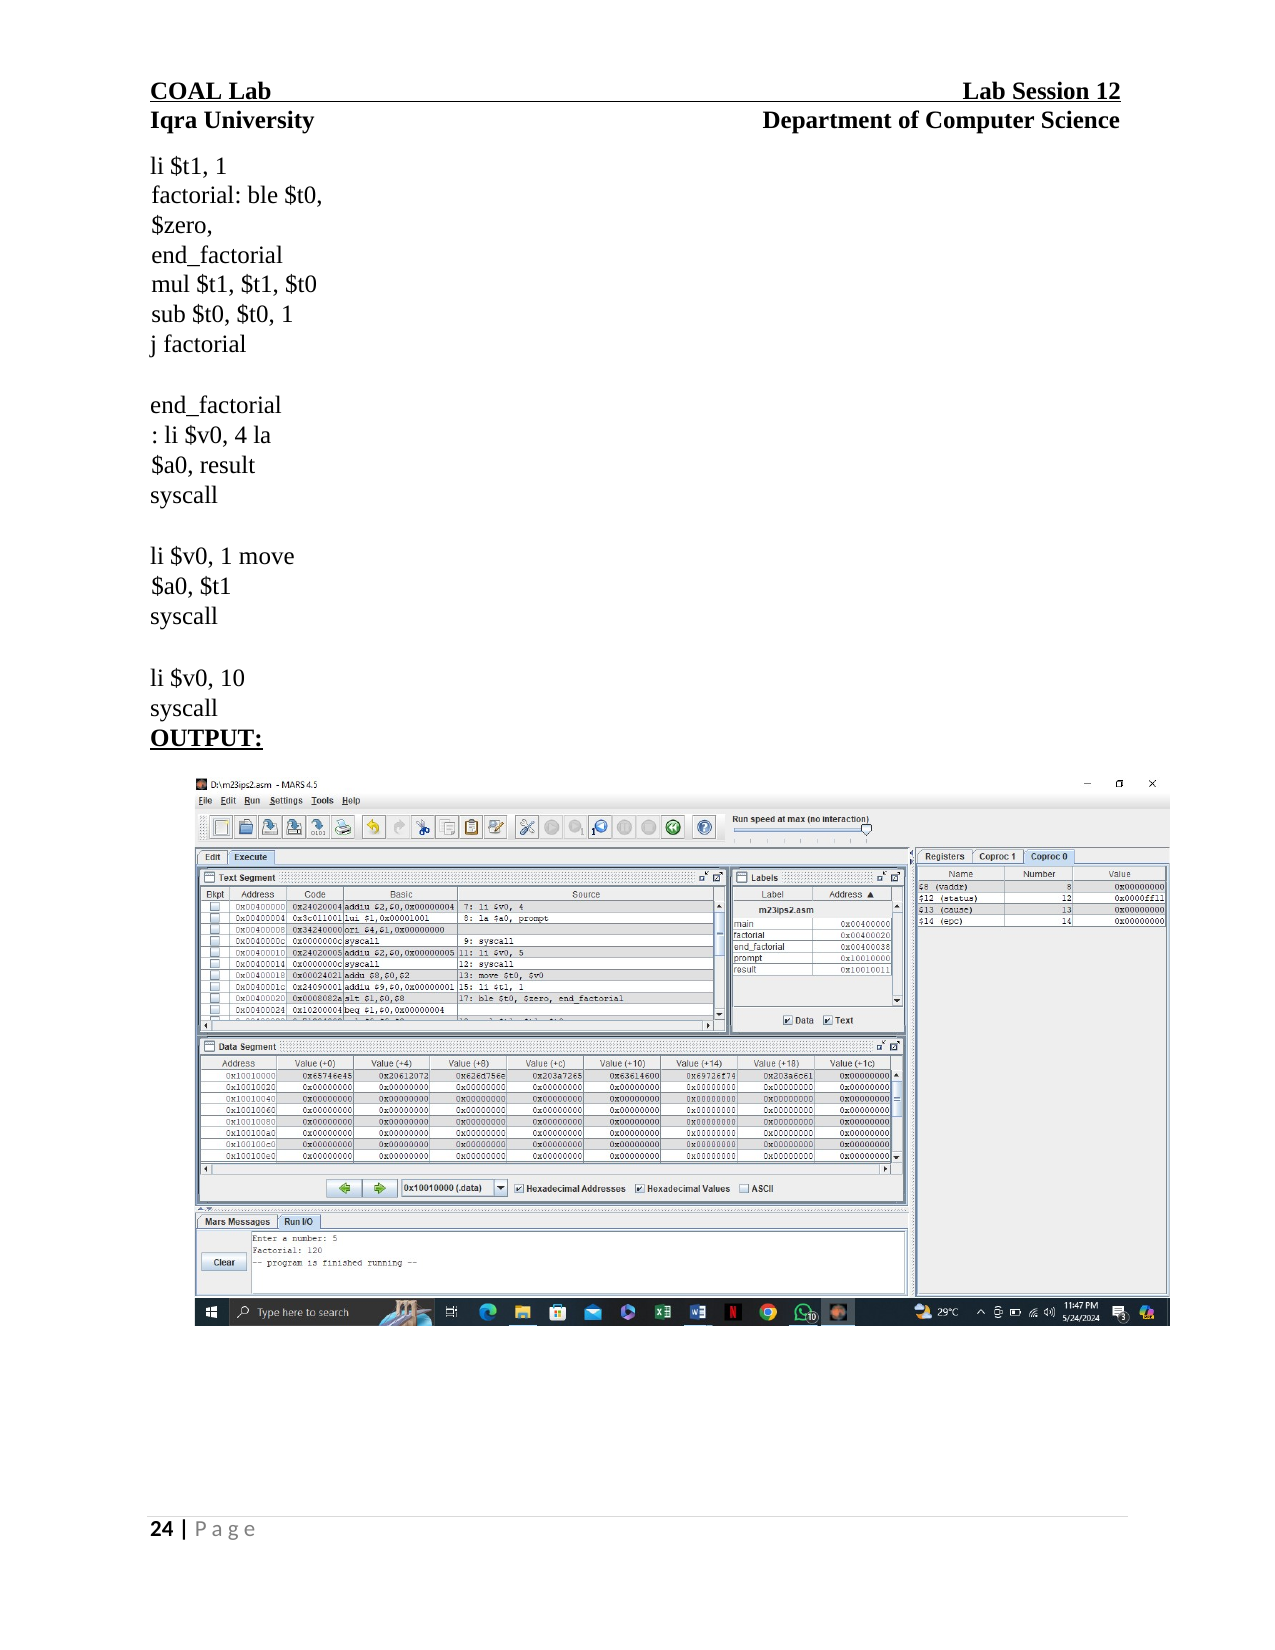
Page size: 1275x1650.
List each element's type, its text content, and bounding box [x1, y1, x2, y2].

text li $v0, 10 [150, 663, 1168, 691]
text OUTPUT: [150, 723, 1170, 752]
text li $t1, 1 factorial: ble $t0, $zero, end_factorial mul $t1, $t1, $t0 sub $t0, $t0, 1 [150, 151, 323, 328]
text li $v0, 1 move $a0, $t1 [150, 541, 294, 600]
text syscall [150, 480, 1168, 509]
picture [194, 777, 1170, 1326]
text syscall [150, 601, 1168, 630]
text j factorial [150, 329, 1168, 358]
text end_factorial: li $v0, 4 la $a0, result [150, 391, 289, 478]
text syscall [150, 693, 1168, 722]
